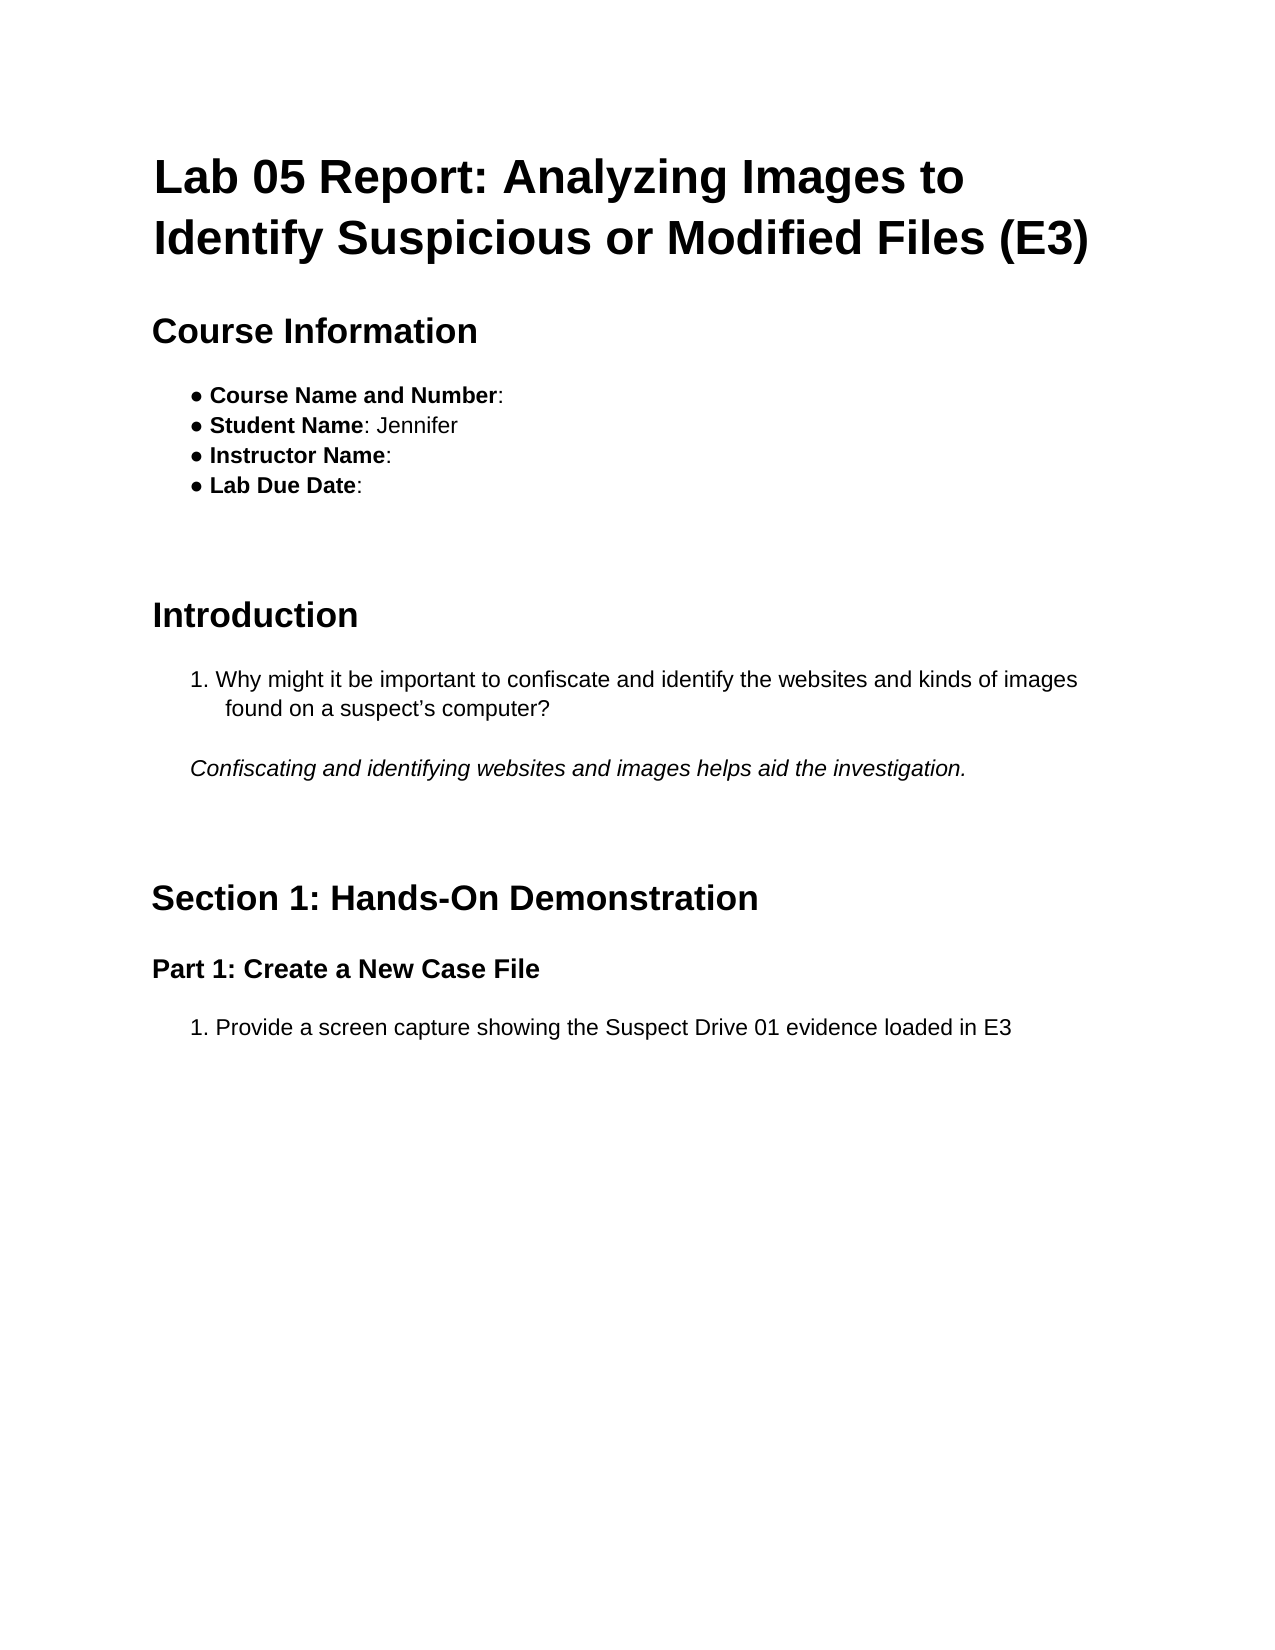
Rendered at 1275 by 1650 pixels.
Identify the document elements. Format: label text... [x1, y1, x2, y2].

text 1. Why might it be important to confiscate and identify the websites and kinds of images found on a suspect’s computer? [190, 666, 1091, 721]
text Introduction [152, 594, 1129, 635]
text ● Course Name and Number: [189, 382, 1129, 409]
text ● Student Name: Jennifer [189, 412, 1129, 439]
text ● Lab Due Date: [189, 472, 1129, 498]
text Confiscating and identifying websites and images helps aid the investigation. [190, 755, 1091, 781]
text Lab 05 Report: Analyzing Images to Identify Suspicious or Modified Files (E3) [153, 148, 1092, 264]
text Part 1: Create a New Case File [152, 953, 1129, 984]
text 1. Provide a screen capture showing the Suspect Drive 01 evidence loaded in E3. [190, 1014, 1129, 1040]
text ● Instructor Name: [189, 442, 1129, 468]
text Course Information [152, 310, 1129, 351]
text Section 1: Hands-On Demonstration [151, 877, 1129, 918]
